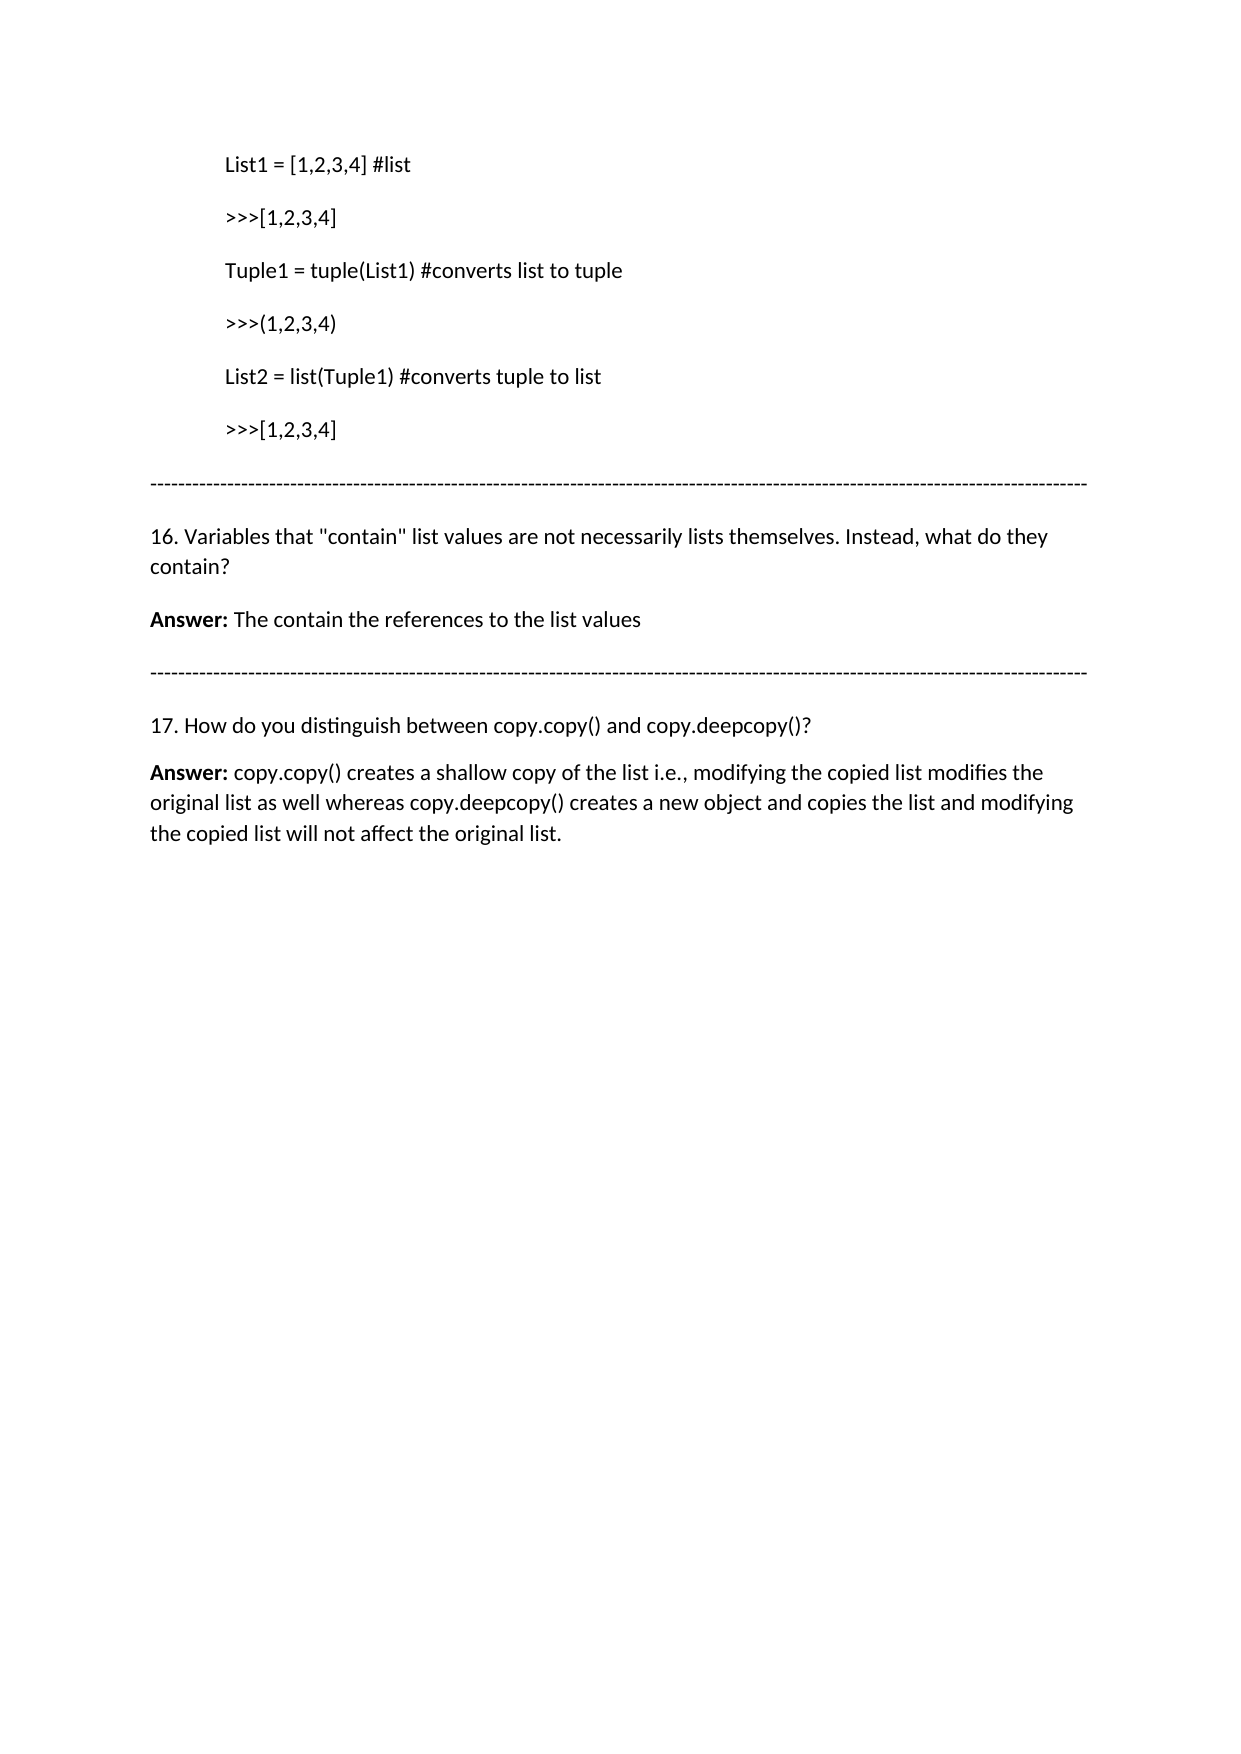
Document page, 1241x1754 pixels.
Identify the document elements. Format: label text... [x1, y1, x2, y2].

text List1 = [1,2,3,4] #list [150, 150, 1090, 178]
text -------------------------------------------------------------------------------------------------------------------------------------- [150, 658, 1090, 686]
text List2 = list(Tuple1) #converts tuple to list [150, 362, 1090, 391]
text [150, 469, 1090, 497]
text Answer: copy.copy() creates a shallow copy of the list i.e., modifying the copied list modifies the original list as well whereas copy.deepcopy() creates a new object and copies the list and modifying the copied list will not affect the original list. [150, 758, 1090, 847]
text Answer: The contain the references to the list values [150, 605, 1090, 633]
text >>>(1,2,3,4) [150, 309, 1090, 337]
text 17. How do you distinguish between copy.copy() and copy.deepcopy()? [150, 711, 1090, 739]
text >>>[1,2,3,4] [150, 203, 1090, 231]
text Tuple1 = tuple(List1) #converts list to tuple [150, 256, 1090, 284]
text 16. Variables that "contain" list values are not necessarily lists themselves. Instead, what do they contain? [150, 522, 1090, 580]
text >>>[1,2,3,4] [150, 416, 1090, 444]
